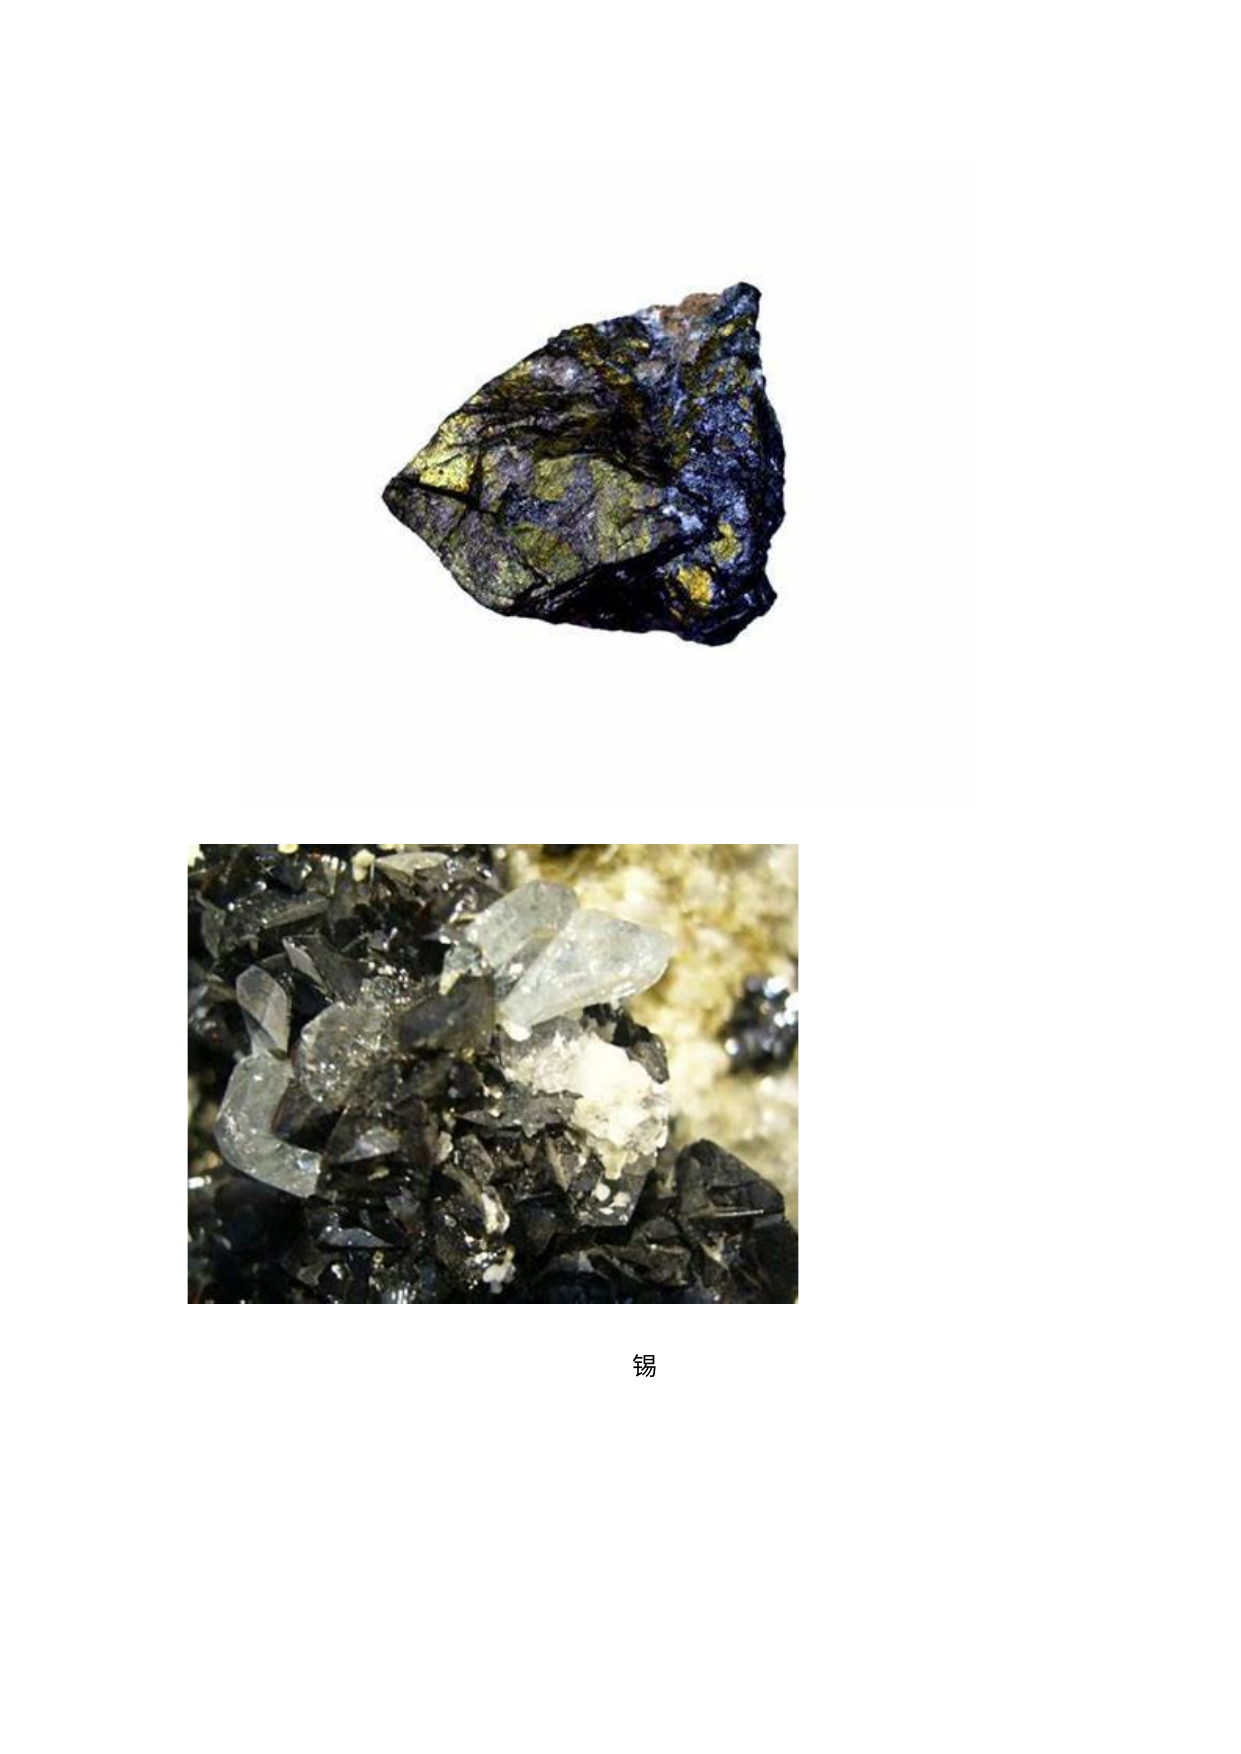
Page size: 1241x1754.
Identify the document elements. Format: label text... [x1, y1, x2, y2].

text 锡 [187, 1332, 1053, 1397]
picture [237, 162, 979, 817]
picture [187, 844, 799, 1304]
